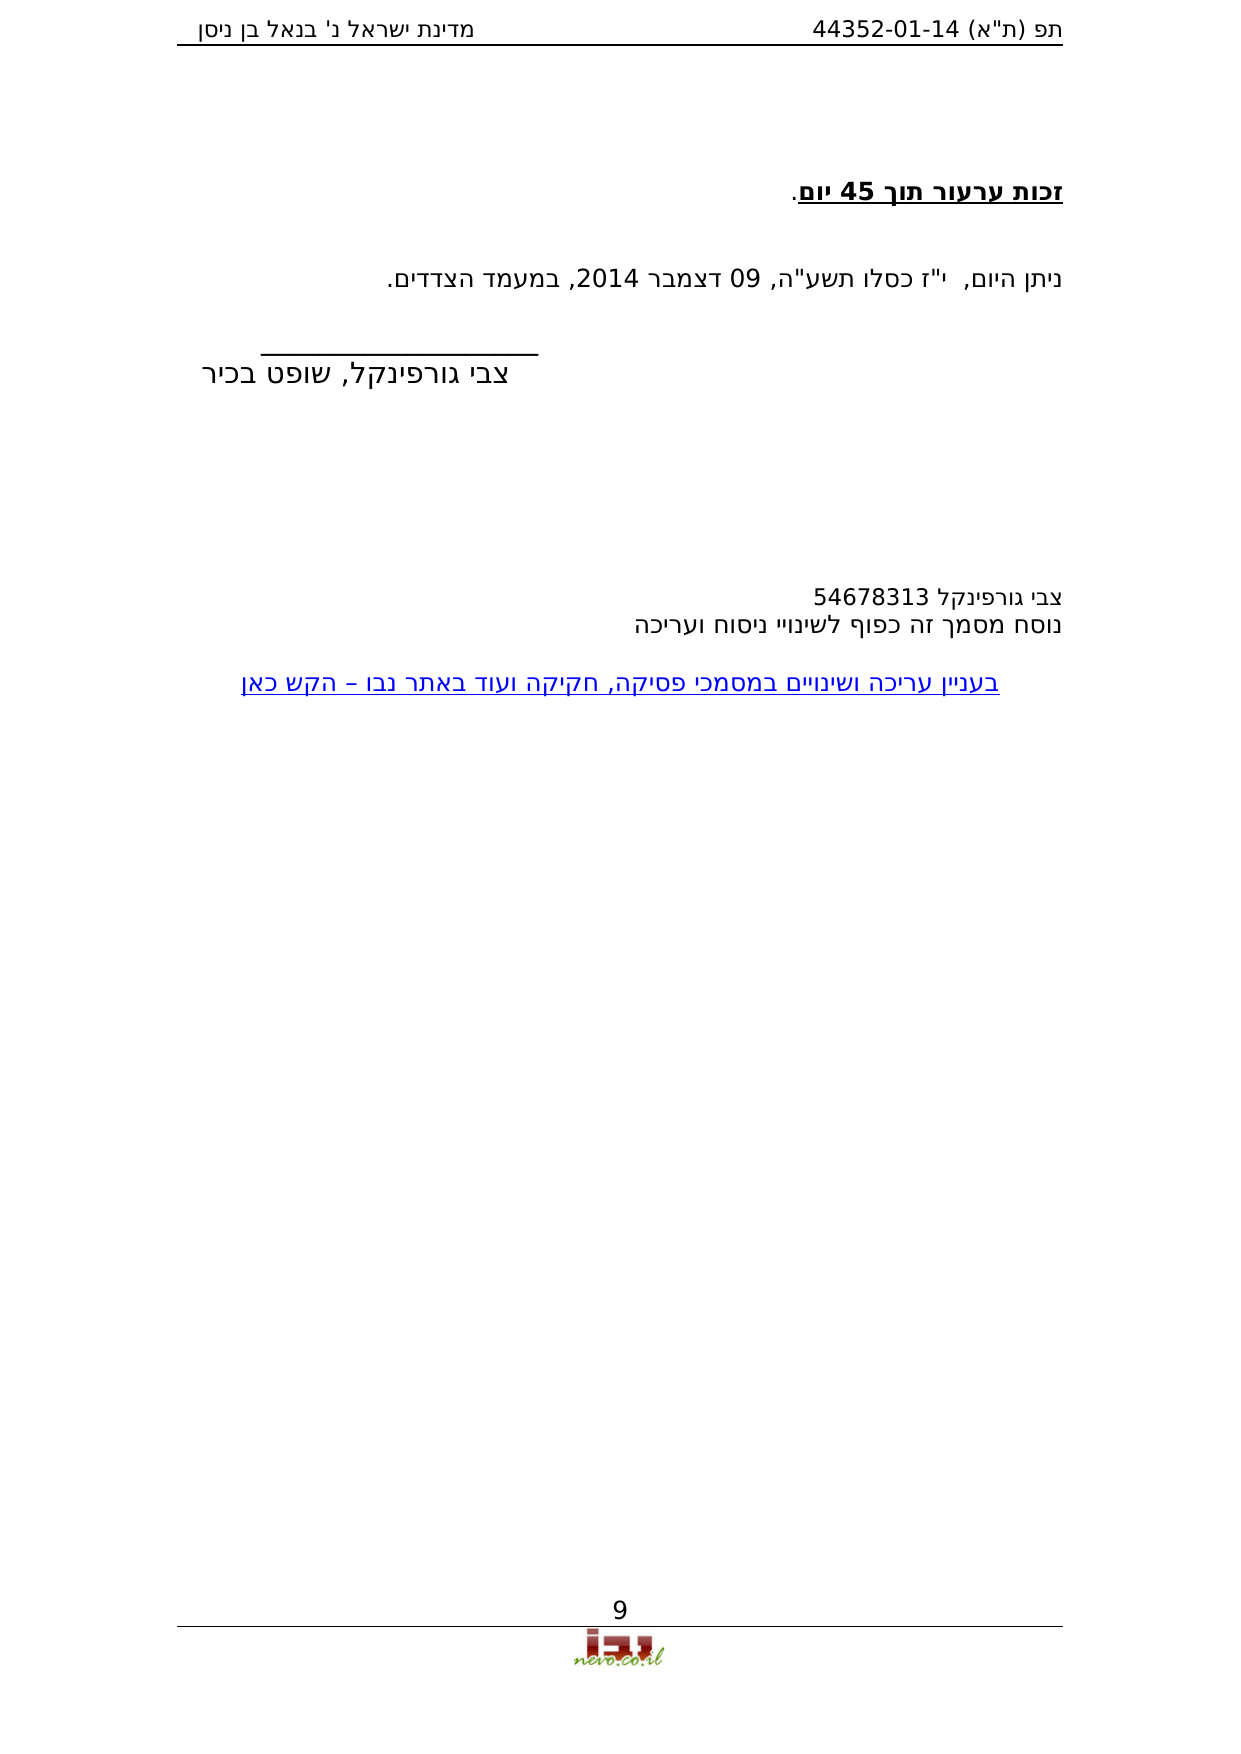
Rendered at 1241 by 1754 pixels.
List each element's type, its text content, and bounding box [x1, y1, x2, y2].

text ___________________ [177, 293, 1063, 356]
picture [574, 1628, 666, 1667]
text זכות ערעור תוך 45 יום. [177, 177, 1063, 206]
text נוסח מסמך זה כפוף לשינויי ניסוח ועריכה [177, 611, 1063, 640]
text ניתן היום, י"ז כסלו תשע"ה, 09 דצמבר 2014, במעמד הצדדים. [177, 264, 1063, 293]
text בעניין עריכה ושינויים במסמכי פסיקה, חקיקה ועוד באתר נבו – הקש כאן [177, 669, 1063, 698]
text צבי גורפינקל, שופט בכיר [177, 356, 1063, 390]
text צבי גורפינקל 54678313 [177, 584, 1063, 611]
